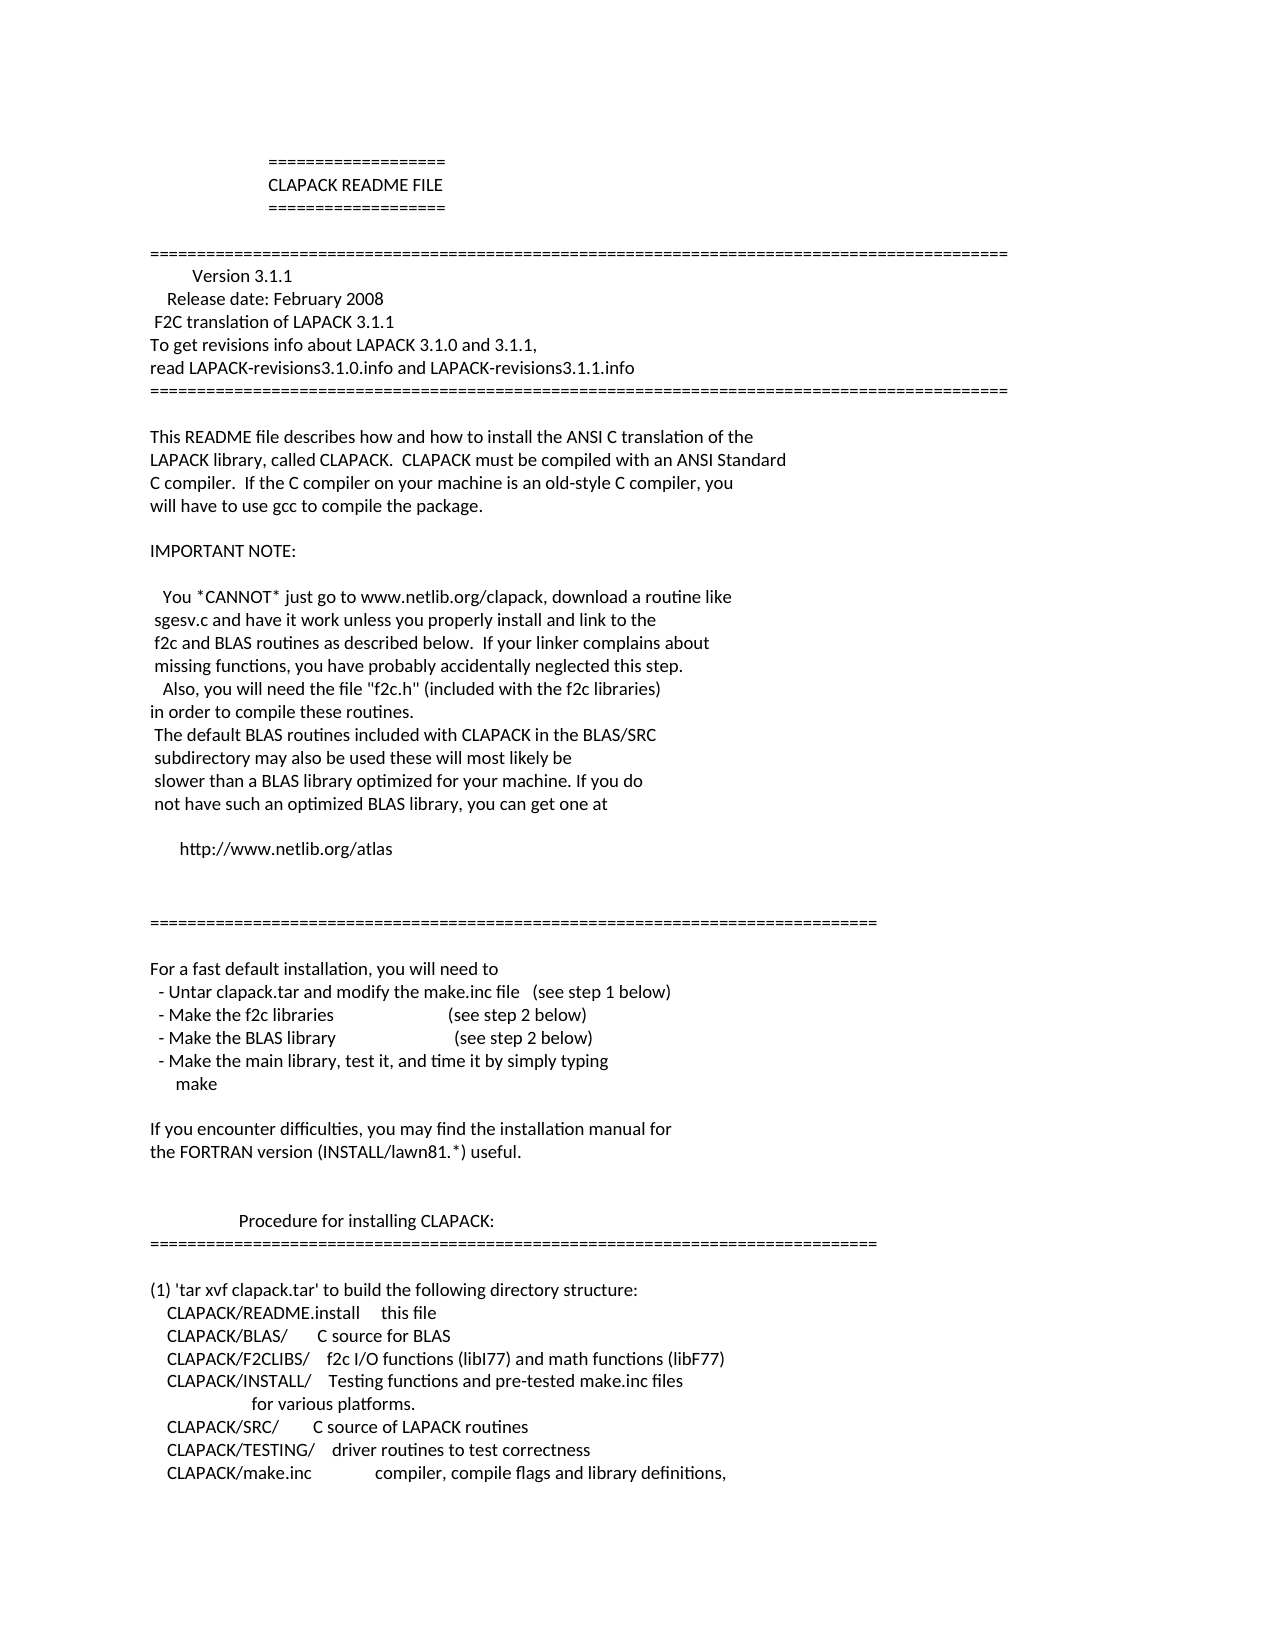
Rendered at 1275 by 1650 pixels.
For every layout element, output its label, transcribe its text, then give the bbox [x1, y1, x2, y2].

text The default BLAS routines included with CLAPACK in the BLAS/SRC [150, 723, 1125, 746]
text C compiler. If the C compiler on your machine is an old-style C compiler, you [150, 471, 1125, 494]
text will have to use gcc to compile the package. [150, 494, 1125, 517]
text http://www.netlib.org/atlas [150, 837, 1125, 860]
text This README file describes how and how to install the ANSI C translation of the [150, 425, 1125, 448]
text Also, you will need the file "f2c.h" (included with the f2c libraries) [150, 677, 1125, 700]
text missing functions, you have probably accidentally neglected this step. [150, 654, 1125, 677]
text (1) 'tar xvf clapack.tar' to build the following directory structure: [150, 1278, 1125, 1301]
text slower than a BLAS library optimized for your machine. If you do [150, 769, 1125, 792]
text =================== [150, 150, 1125, 173]
text sgesv.c and have it work unless you properly install and link to the [150, 608, 1125, 631]
text F2C translation of LAPACK 3.1.1 [150, 310, 1125, 333]
text ============================================================================== [150, 911, 1125, 934]
text CLAPACK/README.install this file [150, 1301, 1125, 1324]
text CLAPACK/TESTING/ driver routines to test correctness [150, 1438, 1125, 1461]
text You *CANNOT* just go to www.netlib.org/clapack, download a routine like [150, 585, 1125, 608]
text read LAPACK-revisions3.1.0.info and LAPACK-revisions3.1.1.info [150, 356, 1125, 379]
text CLAPACK/make.inc compiler, compile flags and library definitions, [150, 1461, 1125, 1484]
text f2c and BLAS routines as described below. If your linker complains about [150, 631, 1125, 654]
text - Make the f2c libraries (see step 2 below) [150, 1003, 1125, 1026]
text If you encounter difficulties, you may find the installation manual for [150, 1118, 1125, 1141]
text To get revisions info about LAPACK 3.1.0 and 3.1.1, [150, 333, 1125, 356]
text IMPORTANT NOTE: [150, 539, 1125, 562]
text For a fast default installation, you will need to [150, 957, 1125, 980]
text ============================================================================== [150, 1232, 1125, 1255]
text CLAPACK/BLAS/ C source for BLAS [150, 1324, 1125, 1347]
text - Make the BLAS library (see step 2 below) [150, 1026, 1125, 1049]
text Procedure for installing CLAPACK: [150, 1209, 1125, 1232]
text the FORTRAN version (INSTALL/lawn81.*) useful. [150, 1141, 1125, 1163]
text Version 3.1.1 [150, 264, 1125, 287]
text CLAPACK/F2CLIBS/ f2c I/O functions (libI77) and math functions (libF77) [150, 1347, 1125, 1370]
text =================== [150, 196, 1125, 219]
text CLAPACK/SRC/ C source of LAPACK routines [150, 1416, 1125, 1438]
text for various platforms. [150, 1393, 1125, 1416]
text in order to compile these routines. [150, 700, 1125, 723]
text not have such an optimized BLAS library, you can get one at [150, 792, 1125, 814]
text ============================================================================================ [150, 379, 1125, 402]
text CLAPACK README FILE [150, 173, 1125, 196]
text - Make the main library, test it, and time it by simply typing [150, 1049, 1125, 1072]
text LAPACK library, called CLAPACK. CLAPACK must be compiled with an ANSI Standard [150, 448, 1125, 471]
text CLAPACK/INSTALL/ Testing functions and pre-tested make.inc files [150, 1370, 1125, 1393]
text make [150, 1072, 1125, 1095]
text - Untar clapack.tar and modify the make.inc file (see step 1 below) [150, 980, 1125, 1003]
text Release date: February 2008 [150, 287, 1125, 310]
text subdirectory may also be used these will most likely be [150, 746, 1125, 769]
text ============================================================================================ [150, 242, 1125, 264]
